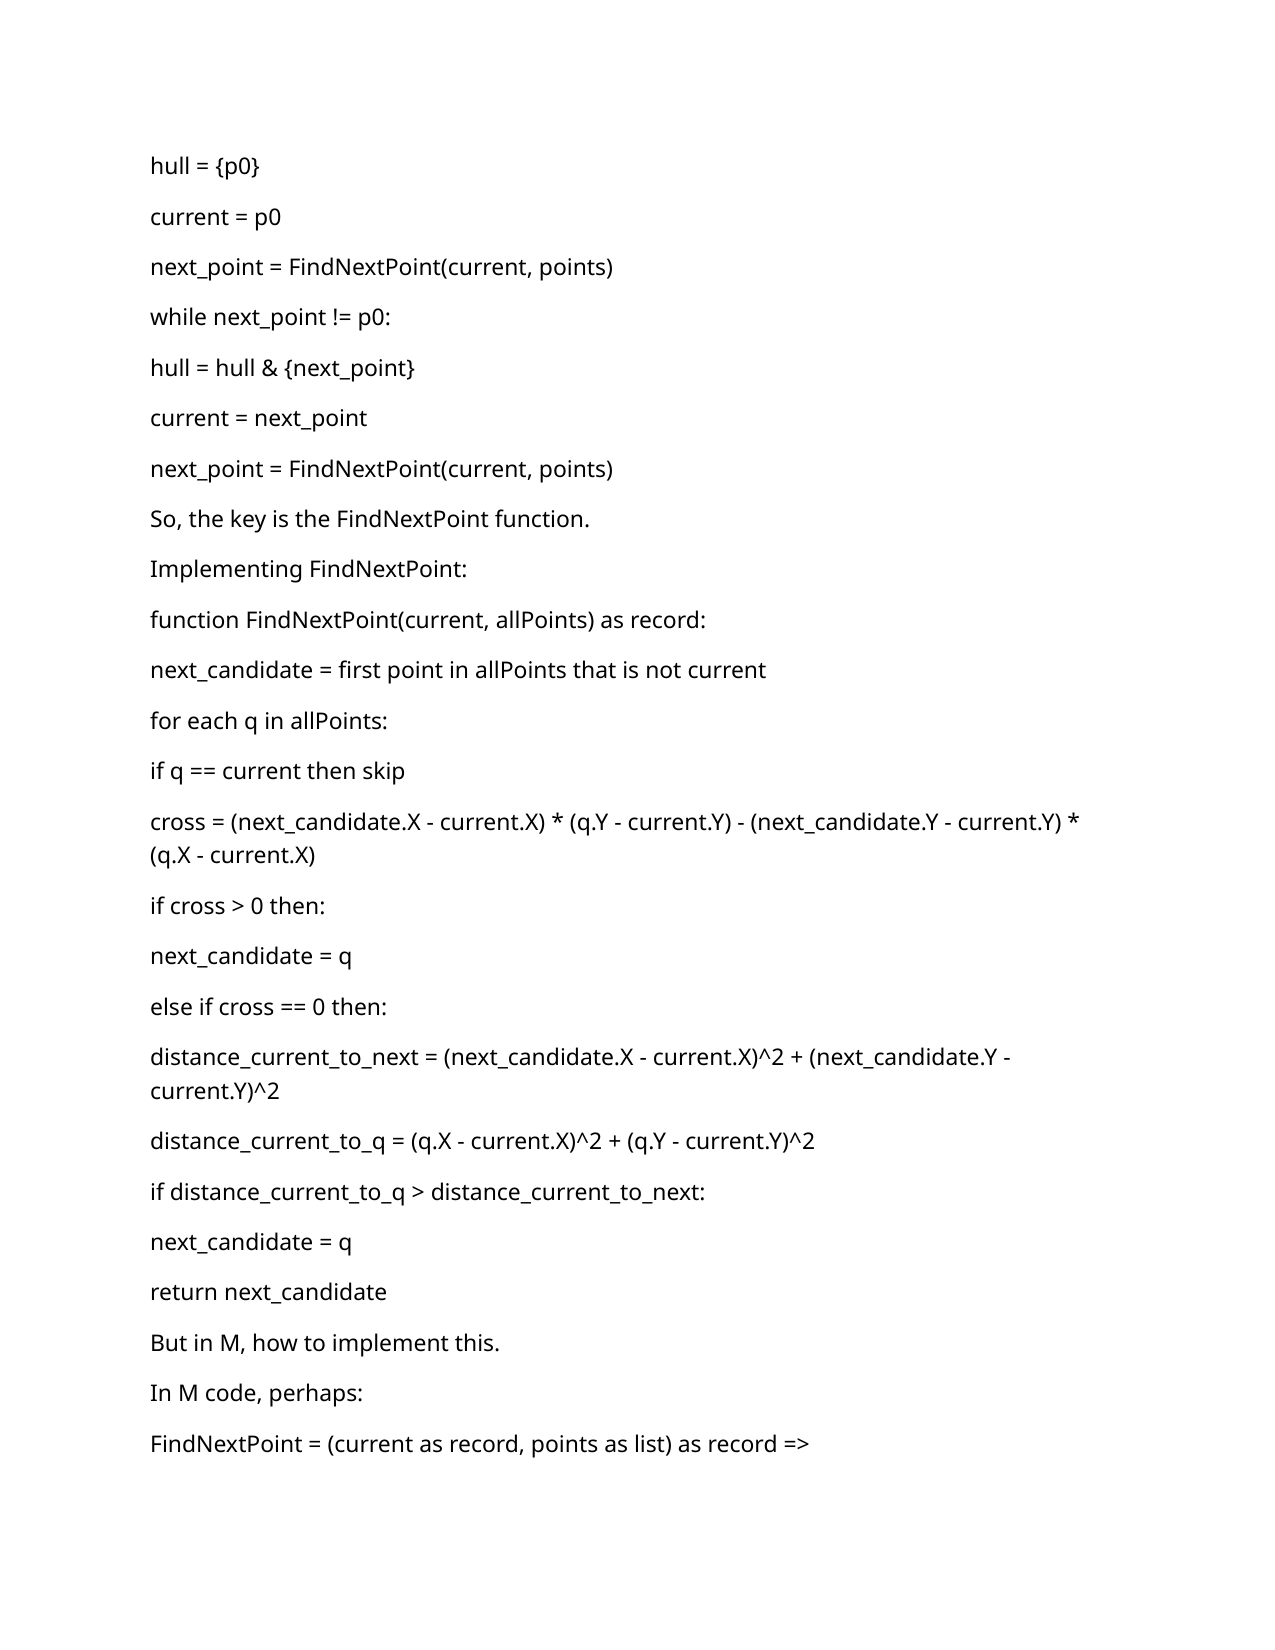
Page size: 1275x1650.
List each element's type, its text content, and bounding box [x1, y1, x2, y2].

text while next_point != p0: [150, 301, 1125, 332]
text next_point = FindNextPoint(current, points) [150, 251, 1125, 282]
text function FindNextPoint(current, allPoints) as record: [150, 604, 1125, 635]
text next_point = FindNextPoint(current, points) [150, 452, 1125, 484]
text next_candidate = q [150, 1226, 1125, 1257]
text distance_current_to_q = (q.X - current.X)^2 + (q.Y - current.Y)^2 [150, 1125, 1125, 1156]
text So, the key is the FindNextPoint function. [150, 503, 1125, 534]
text hull = {p0} [150, 150, 1125, 181]
text next_candidate = first point in allPoints that is not current [150, 654, 1125, 685]
text return next_candidate [150, 1276, 1125, 1307]
text if cross > 0 then: [150, 889, 1125, 921]
text next_candidate = q [150, 940, 1125, 971]
text current = next_point [150, 402, 1125, 433]
text Implementing FindNextPoint: [150, 553, 1125, 584]
text else if cross == 0 then: [150, 990, 1125, 1022]
text if q == current then skip [150, 755, 1125, 786]
text hull = hull & {next_point} [150, 352, 1125, 383]
text current = p0 [150, 200, 1125, 232]
text distance_current_to_next = (next_candidate.X - current.X)^2 + (next_candidate.Y - current.Y)^2 [150, 1041, 1125, 1106]
text FindNextPoint = (current as record, points as list) as record => [150, 1427, 1125, 1459]
text But in M, how to implement this. [150, 1327, 1125, 1358]
text In M code, perhaps: [150, 1377, 1125, 1408]
text for each q in allPoints: [150, 704, 1125, 736]
text cross = (next_candidate.X - current.X) * (q.Y - current.Y) - (next_candidate.Y - current.Y) * (q.X - current.X) [150, 805, 1125, 870]
text if distance_current_to_q > distance_current_to_next: [150, 1175, 1125, 1207]
